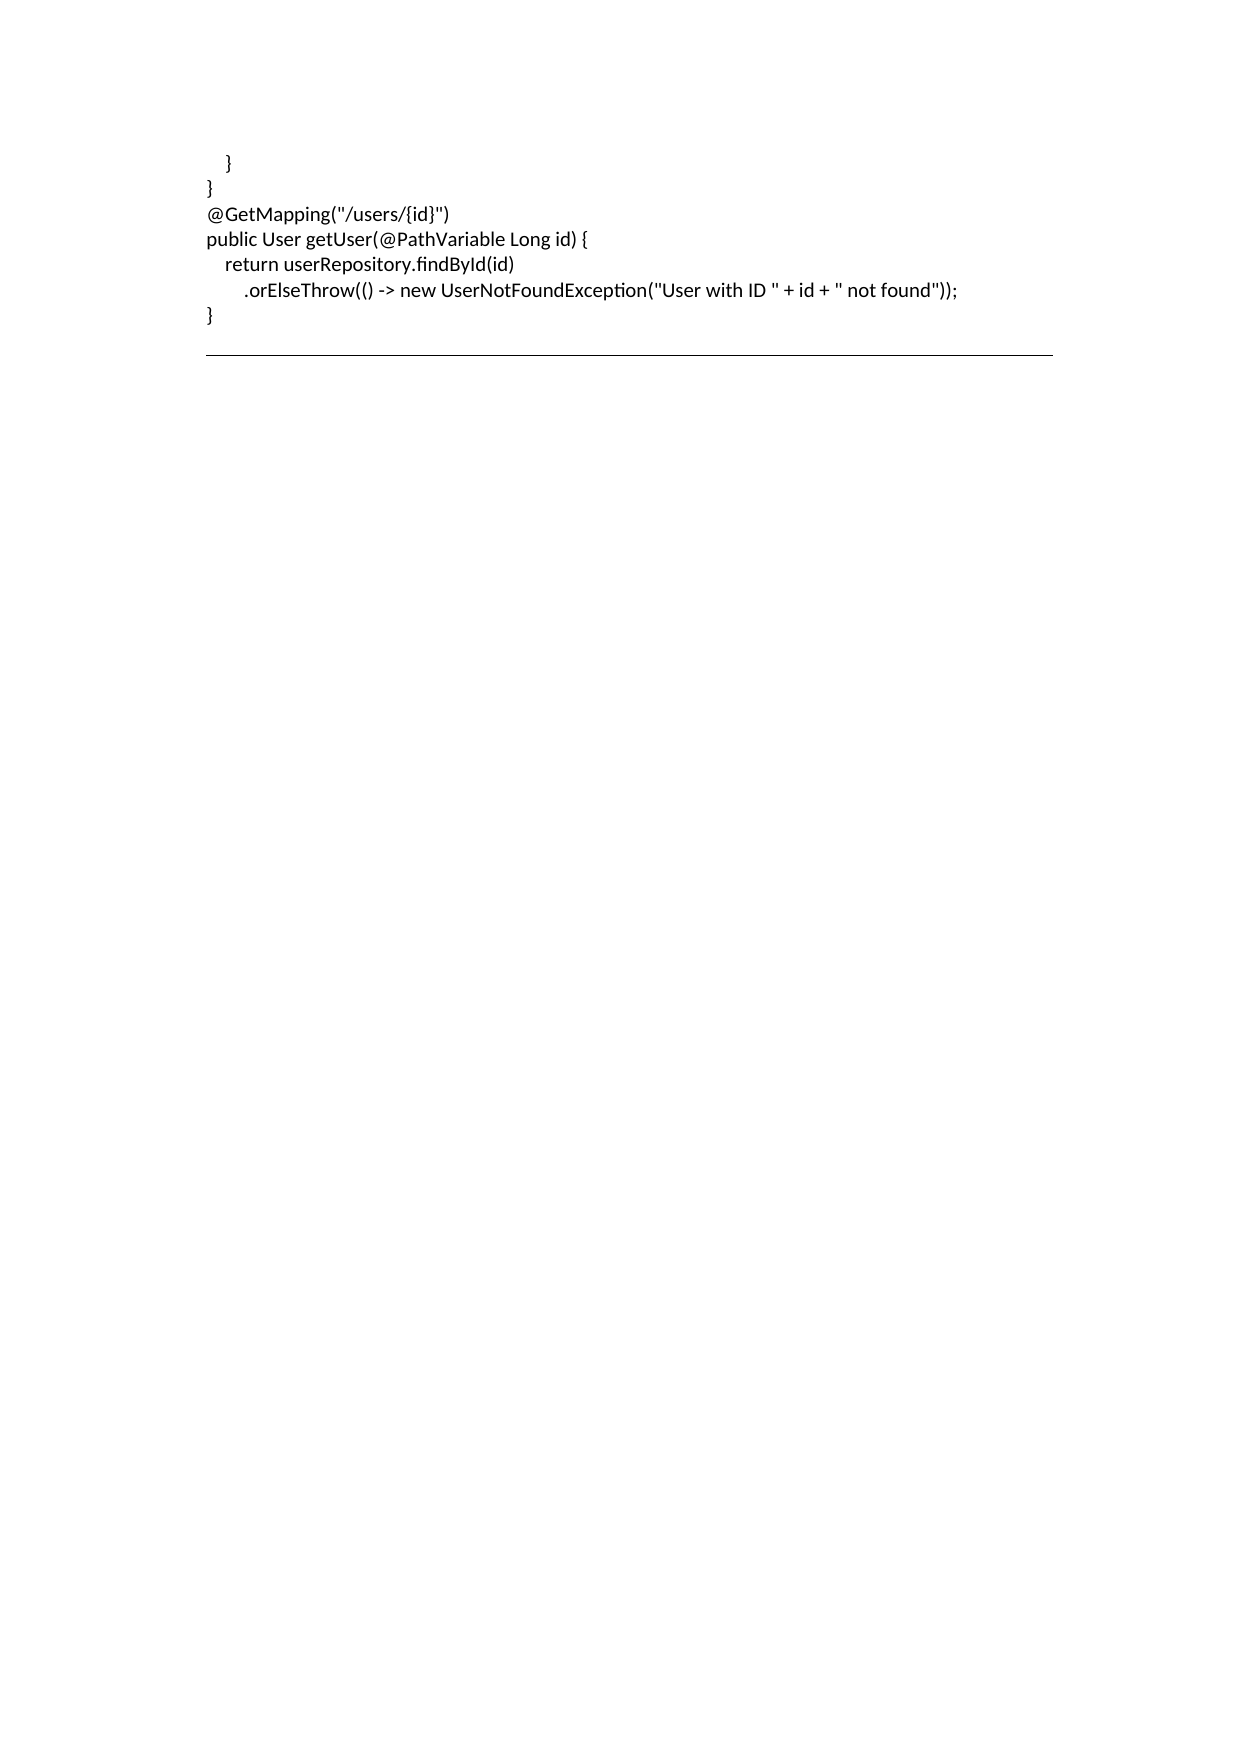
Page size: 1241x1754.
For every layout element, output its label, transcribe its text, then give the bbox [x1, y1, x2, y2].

text } [206, 175, 1053, 201]
text .orElseThrow(() -> new UserNotFoundException("User with ID " + id + " not found")); [206, 277, 1053, 302]
text return userRepository.findById(id) [206, 252, 1053, 277]
text } [206, 150, 1053, 175]
text } [206, 302, 1053, 328]
text public User getUser(@PathVariable Long id) { [206, 226, 1053, 252]
text @GetMapping("/users/{id}") [206, 201, 1053, 226]
